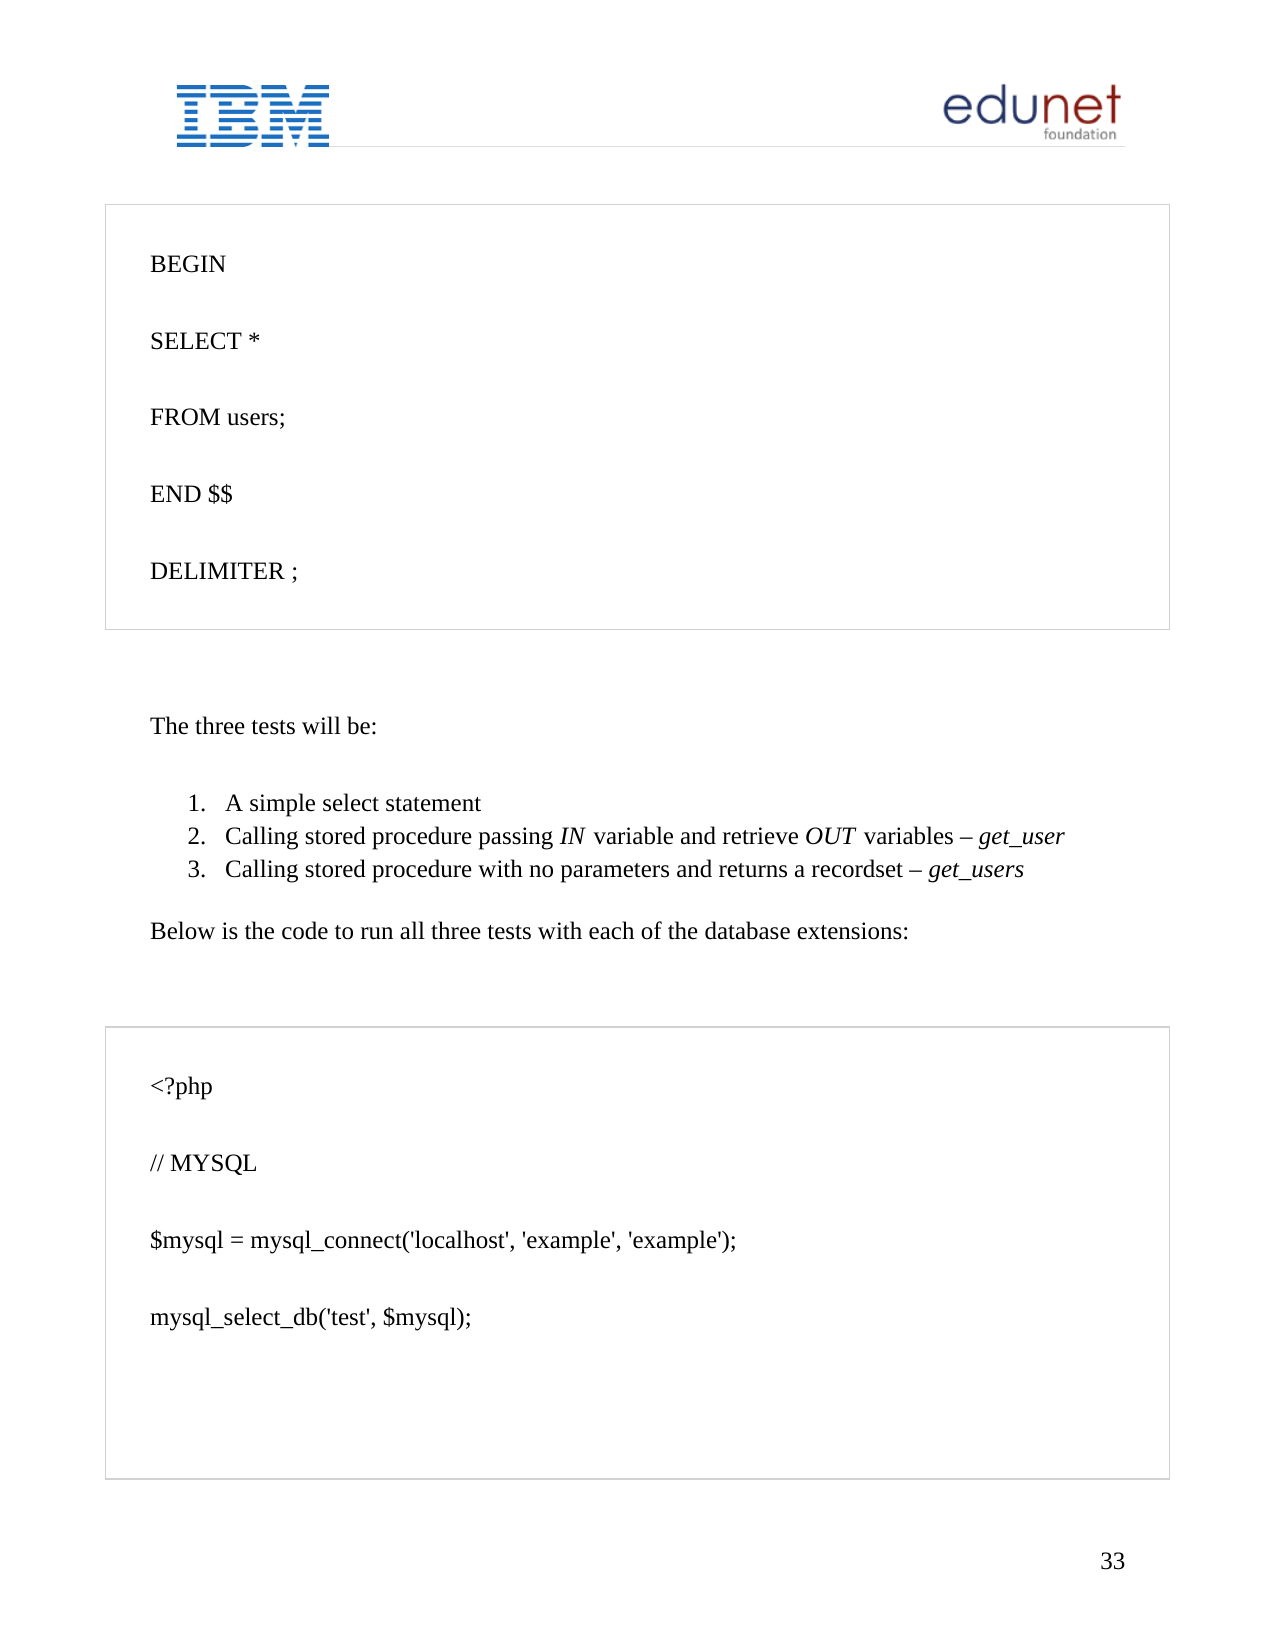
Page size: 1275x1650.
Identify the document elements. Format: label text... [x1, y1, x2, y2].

picture [176, 85, 329, 147]
text END $$ [106, 434, 1169, 508]
text The three tests will be: [150, 711, 1125, 740]
text SELECT * [106, 280, 1169, 354]
list Calling stored procedure passing IN variable and retrieve OUT variables – get_user [187, 821, 1125, 850]
list A simple select statement [187, 788, 1125, 817]
text // MYSQL [106, 1103, 1169, 1177]
picture [941, 75, 1125, 147]
text mysql_select_db('test', $mysql); [106, 1256, 1169, 1330]
text $mysql = mysql_connect('localhost', 'example', 'example'); [106, 1179, 1169, 1253]
list Calling stored procedure with no parameters and returns a recordset – get_users [187, 854, 1125, 883]
text Below is the code to run all three tests with each of the database extensions: [150, 916, 1125, 945]
text <?php [106, 1028, 1169, 1100]
text BEGIN [106, 205, 1169, 278]
text DELIMITER ; [106, 511, 1169, 629]
text FROM users; [106, 357, 1169, 431]
